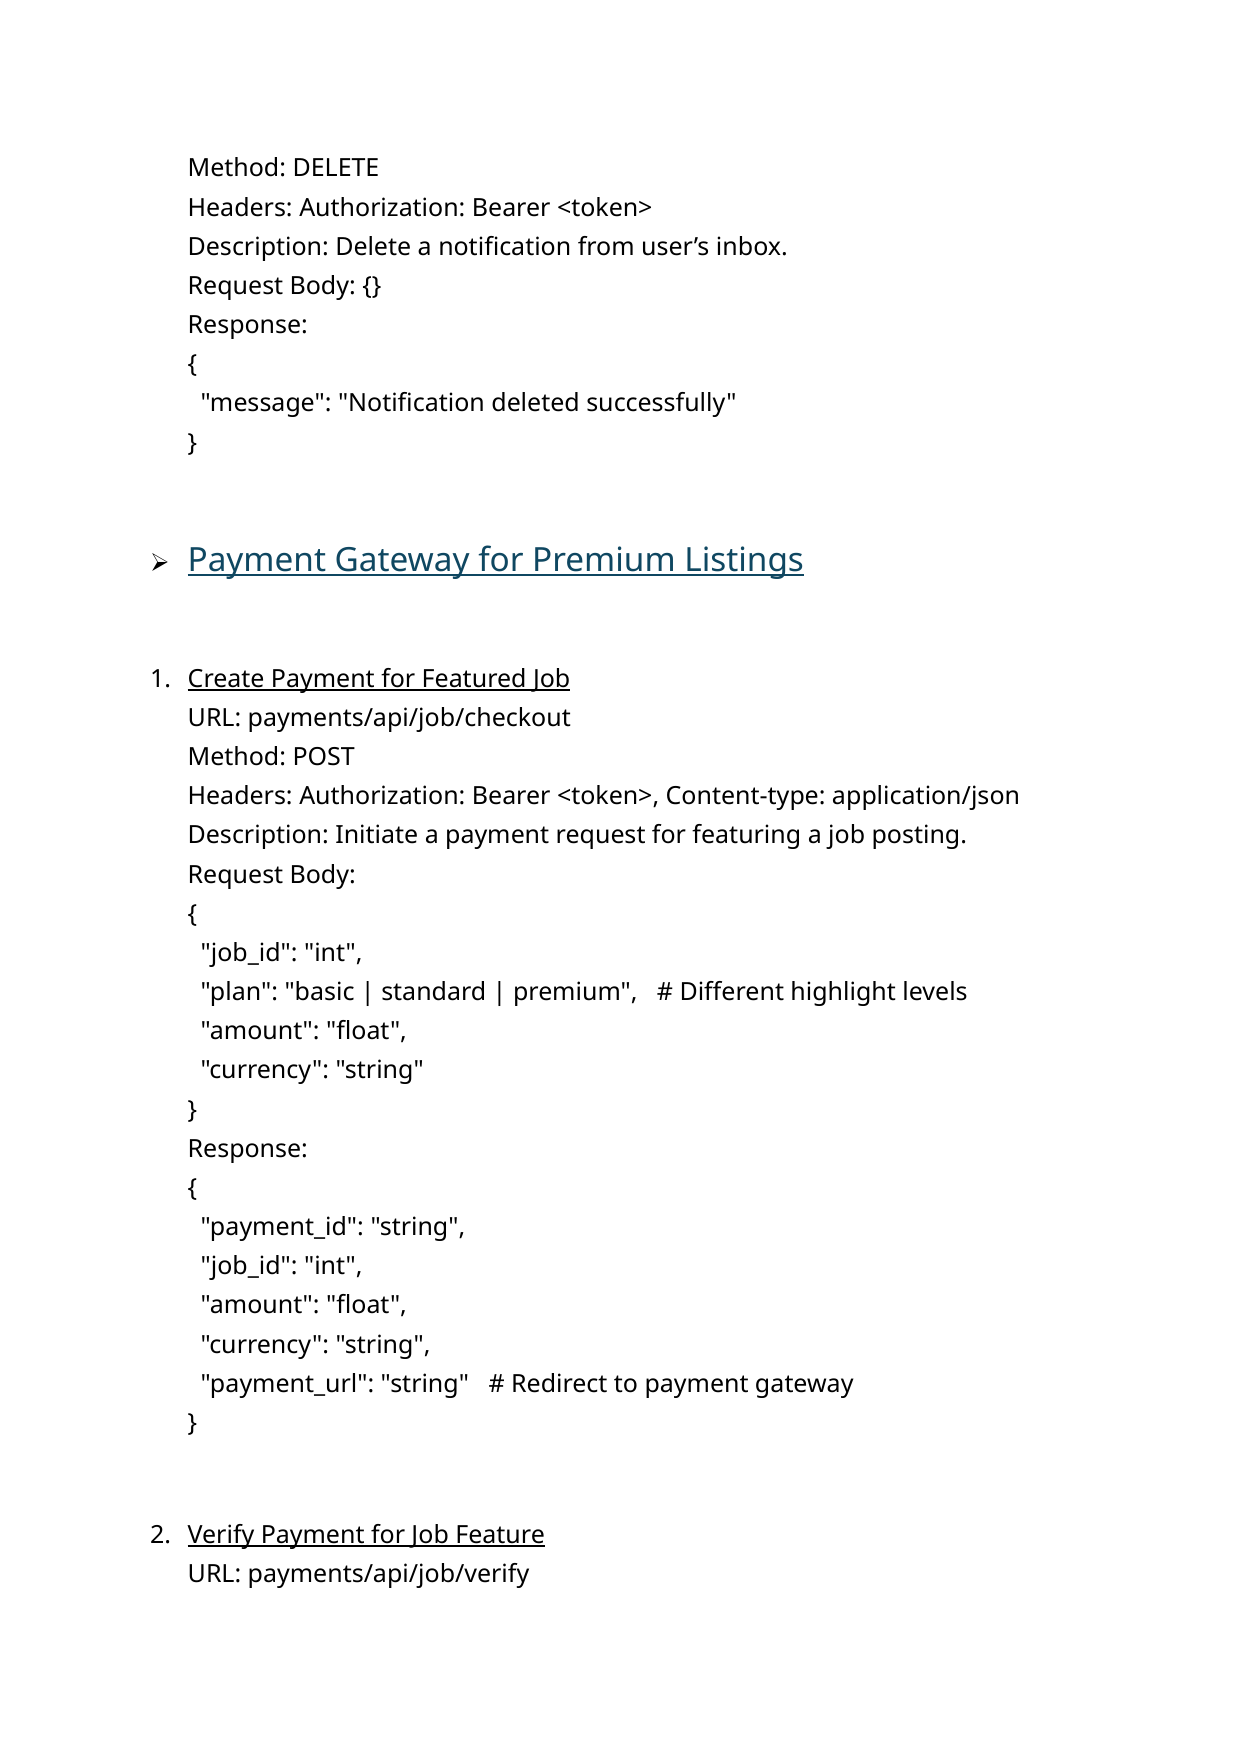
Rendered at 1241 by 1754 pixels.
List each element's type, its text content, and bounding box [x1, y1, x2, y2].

list Create Payment for Featured Job [150, 661, 1090, 694]
list Verify Payment for Job Feature [150, 1516, 1090, 1550]
list "amount": "float", [187, 1013, 1090, 1047]
list } [187, 424, 1090, 458]
list Payment Gateway for Premium Listings [150, 536, 1090, 581]
list { [187, 896, 1090, 929]
list Headers: Authorization: Bearer <token> [187, 189, 1090, 223]
list "plan": "basic | standard | premium", # Different highlight levels [187, 974, 1090, 1008]
list Response: [187, 1131, 1090, 1164]
list "amount": "float", [187, 1287, 1090, 1321]
list Response: [187, 307, 1090, 341]
list "job_id": "int", [187, 935, 1090, 969]
list URL: payments/api/job/verify [187, 1556, 1090, 1589]
list Request Body: [187, 856, 1090, 890]
list "payment_url": "string" # Redirect to payment gateway [187, 1366, 1090, 1399]
list { [187, 346, 1090, 380]
list Description: Initiate a payment request for featuring a job posting. [187, 817, 1090, 851]
list "currency": "string" [187, 1052, 1090, 1086]
list Request Body: {} [187, 267, 1090, 302]
list } [187, 1405, 1090, 1439]
list Description: Delete a notification from user’s inbox. [187, 228, 1090, 262]
list Headers: Authorization: Bearer <token>, Content-type: application/json [187, 778, 1090, 812]
list "job_id": "int", [187, 1248, 1090, 1282]
list "payment_id": "string", [187, 1209, 1090, 1243]
list Method: DELETE [187, 150, 1090, 184]
list URL: payments/api/job/checkout [187, 700, 1090, 734]
list "message": "Notification deleted successfully" [187, 385, 1090, 419]
list "currency": "string", [187, 1326, 1090, 1360]
list } [187, 1091, 1090, 1125]
list { [187, 1170, 1090, 1204]
list Method: POST [187, 739, 1090, 773]
